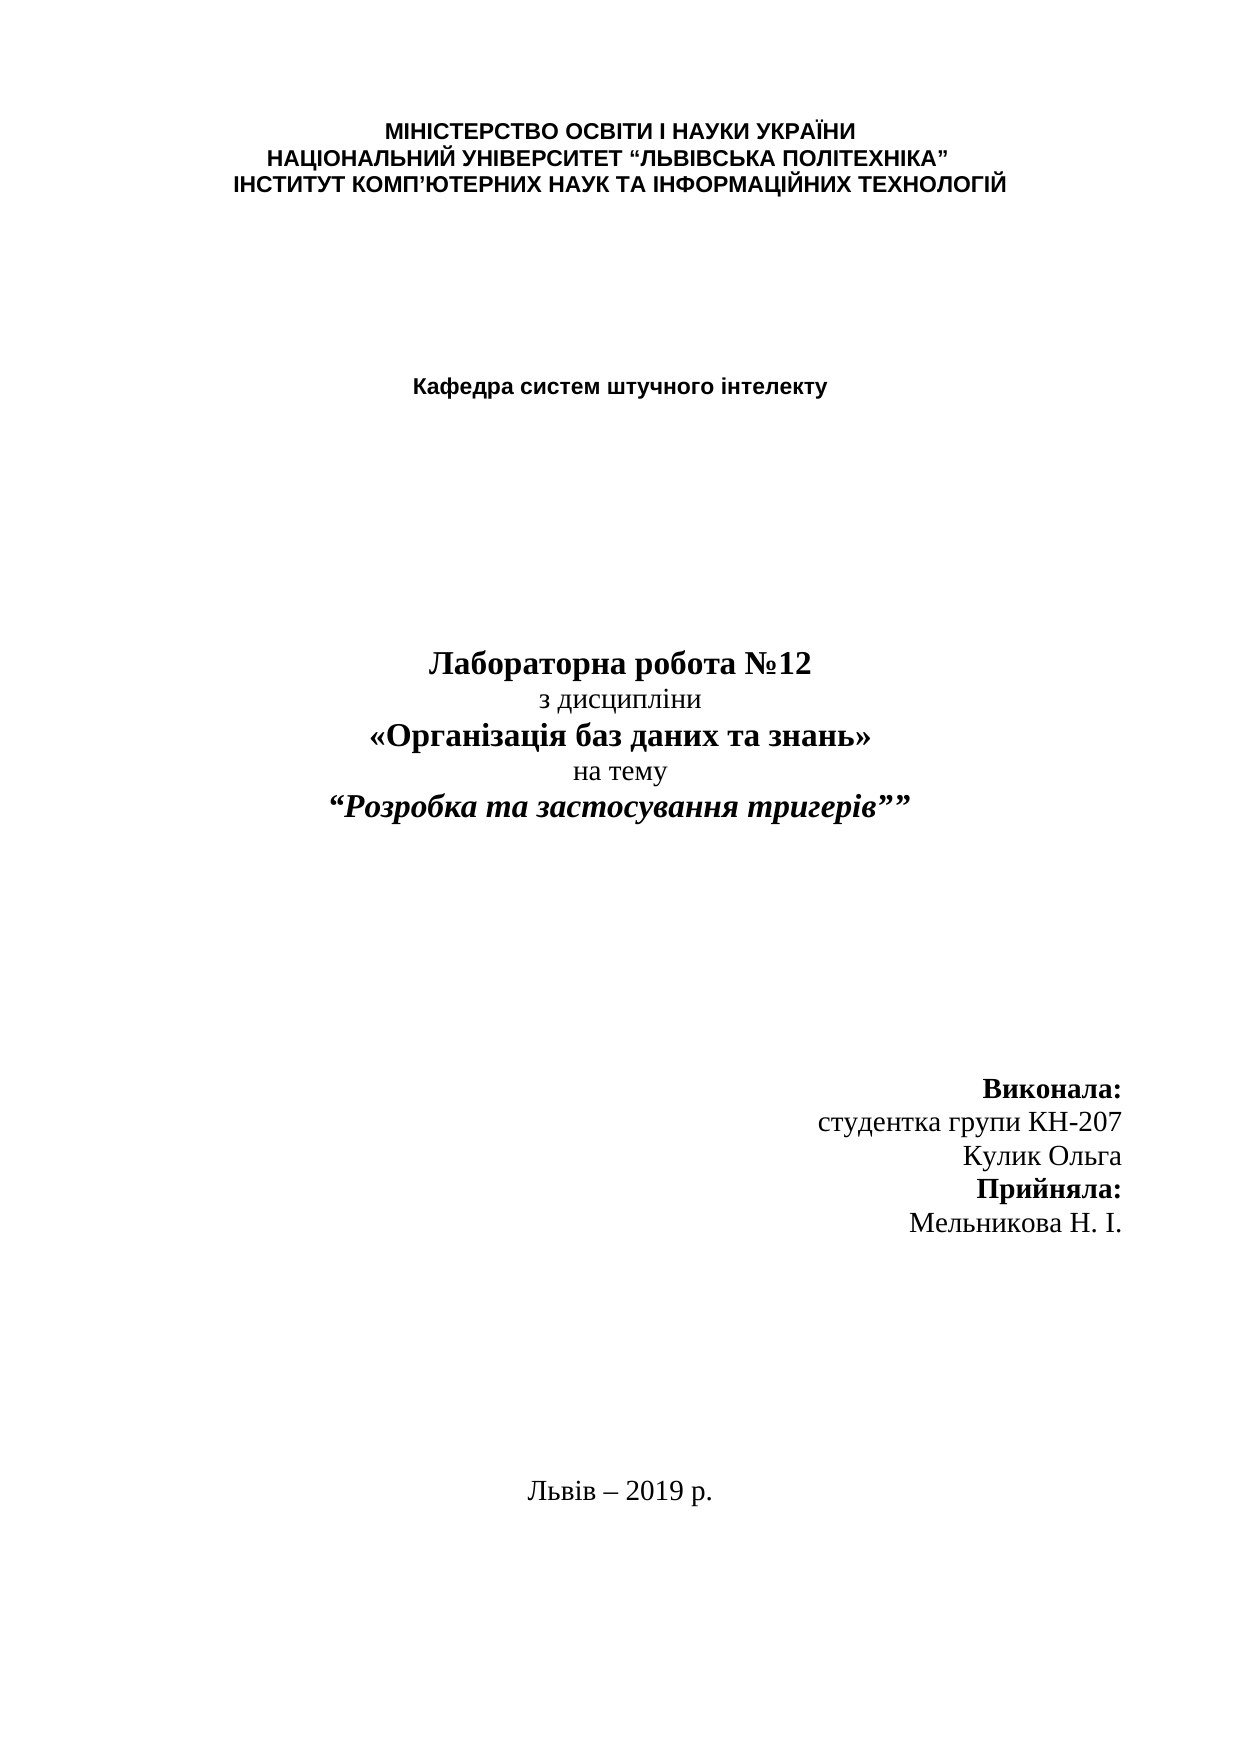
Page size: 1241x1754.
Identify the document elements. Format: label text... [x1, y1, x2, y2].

text Лабораторна робота №12 [118, 643, 1122, 681]
text Львів – 2019 р. [118, 1473, 1122, 1507]
text на тему [118, 753, 1122, 787]
text з дисципліни [118, 681, 1122, 715]
text ІНСТИТУТ КОМП’ЮТЕРНИХ НАУК ТА ІНФОРМАЦІЙНИХ ТЕХНОЛОГІЙ [118, 171, 1122, 197]
text студентка групи КН-207 [118, 1104, 1122, 1138]
text Мельникова Н. І. [118, 1205, 1122, 1238]
text НАЦІОНАЛЬНИЙ УНІВЕРСИТЕТ “ЛЬВІВСЬКА ПОЛІТЕХНІКА” [118, 144, 1097, 171]
text Кафедра систем штучного інтелекту [118, 373, 1122, 399]
text Кулик Ольга [118, 1138, 1122, 1171]
text “Розробка та застосування тригерів”” [118, 787, 1122, 825]
text МІНІСТЕРСТВО ОСВІТИ І НАУКИ УКРАЇНИ [118, 118, 1122, 144]
text Виконала: [118, 1071, 1122, 1104]
text Прийняла: [118, 1171, 1122, 1205]
text «Організація баз даних та знань» [118, 715, 1122, 753]
